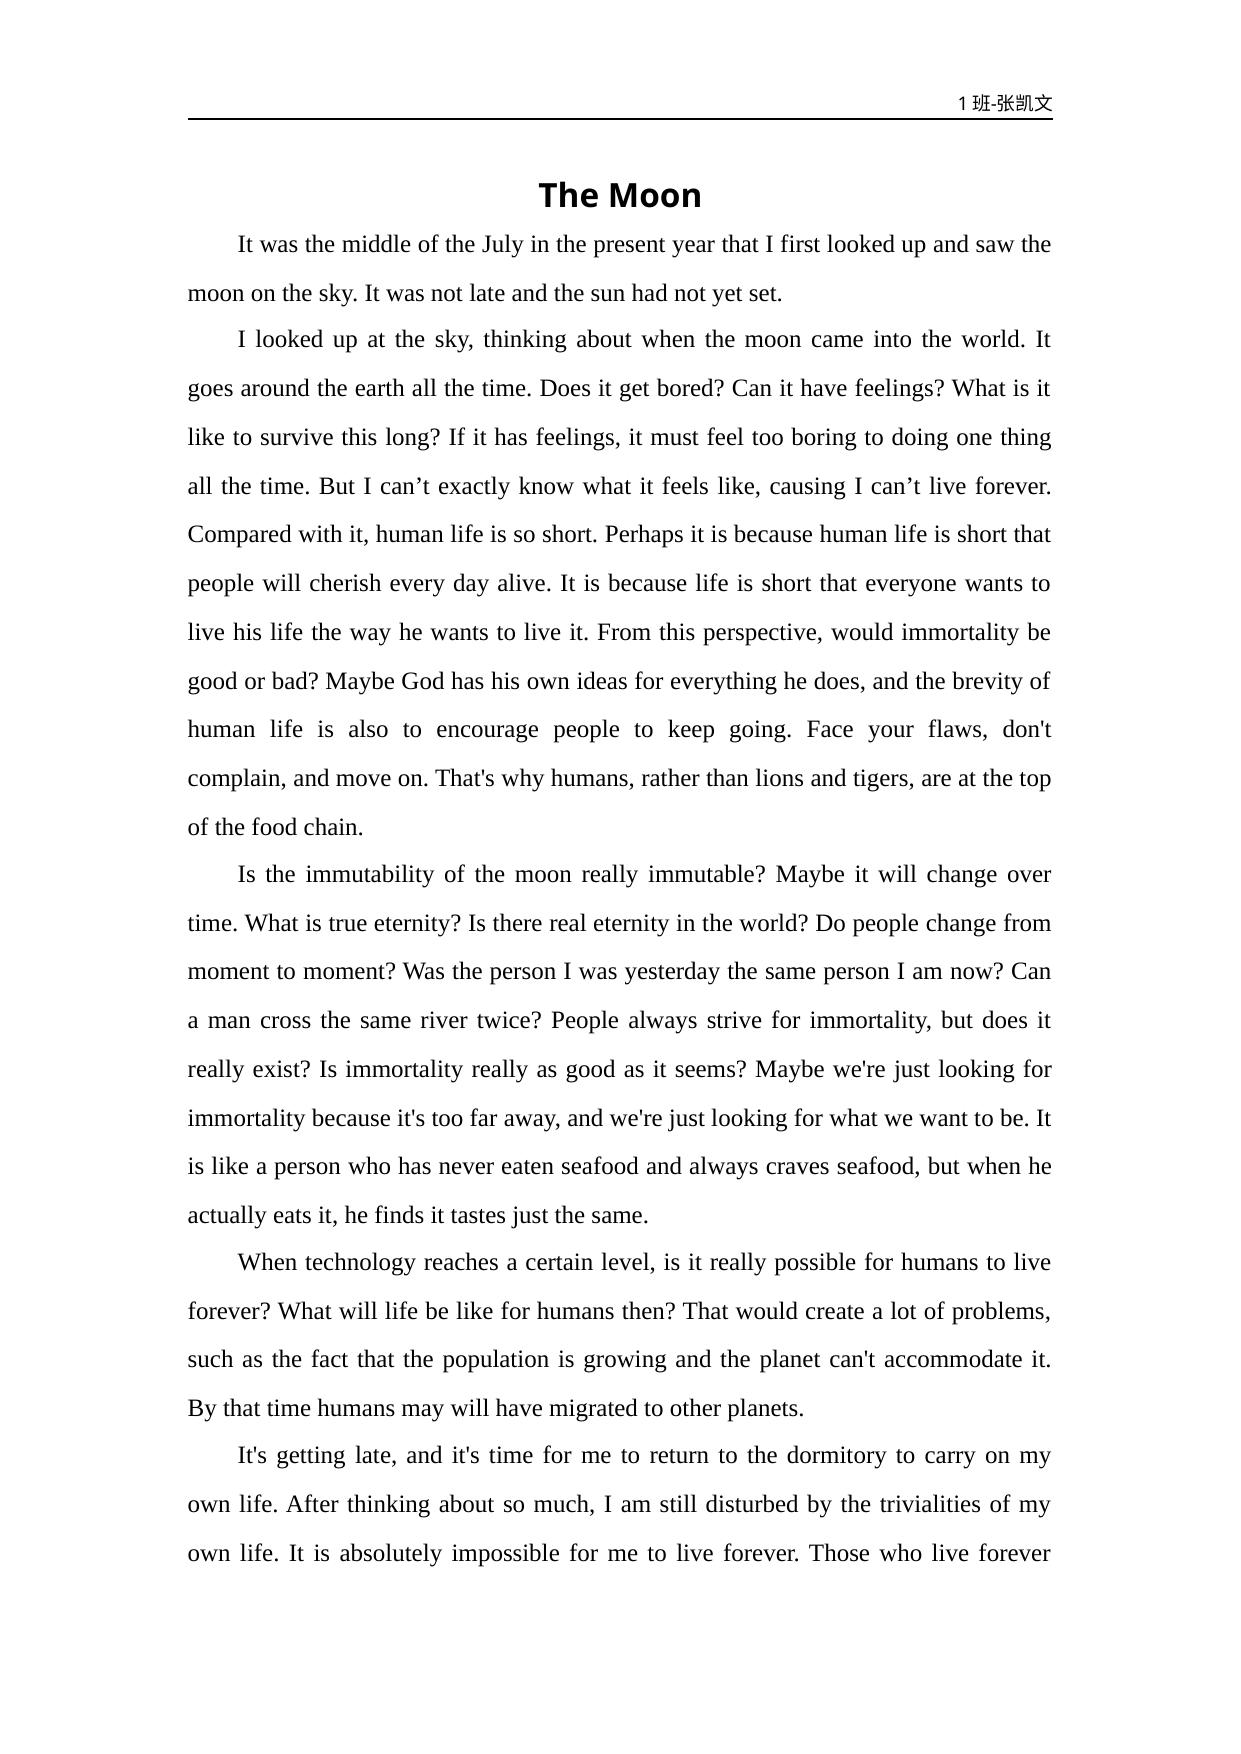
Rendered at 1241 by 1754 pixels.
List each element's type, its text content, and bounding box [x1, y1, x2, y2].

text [187, 1438, 1053, 1568]
text The Moon [187, 162, 1053, 227]
text It was the middle of the July in the present year that I first looked up and saw the moon on the sky. It was not late and the sun had not yet set. [187, 227, 1053, 308]
text Is the immutability of the moon really immutable? Maybe it will change over time. What is true eternity? Is there real eternity in the world? Do people change from moment to moment? Was the person I was yesterday the same person I am now? Can a man cross the same river twice? People always strive for immortality, but does it really exist? Is immortality really as good as it seems? Maybe we're just looking for immortality because it's too far away, and we're just looking for what we want to be. It is like a person who has never eaten seafood and always craves seafood, but when he actually eats it, he finds it tastes just the same. [187, 857, 1053, 1231]
text I looked up at the sky, thinking about when the moon came into the world. It goes around the earth all the time. Does it get bored? Can it have feelings? What is it like to survive this long? If it has feelings, it must feel too boring to doing one thing all the time. But I can’t exactly know what it feels like, causing I can’t live forever. Compared with it, human life is so short. Perhaps it is because human life is short that people will cherish every day alive. It is because life is short that everyone wants to live his life the way he wants to live it. From this perspective, would immortality be good or bad? Maybe God has his own ideas for everything he does, and the brevity of human life is also to encourage people to keep going. Face your flaws, don't complain, and move on. That's why humans, rather than lions and tigers, are at the top of the food chain. [187, 323, 1053, 843]
text When technology reaches a certain level, is it really possible for humans to live forever? What will life be like for humans then? That would create a lot of problems, such as the fact that the population is growing and the planet can't accommodate it. By that time humans may will have migrated to other planets. [187, 1245, 1053, 1424]
